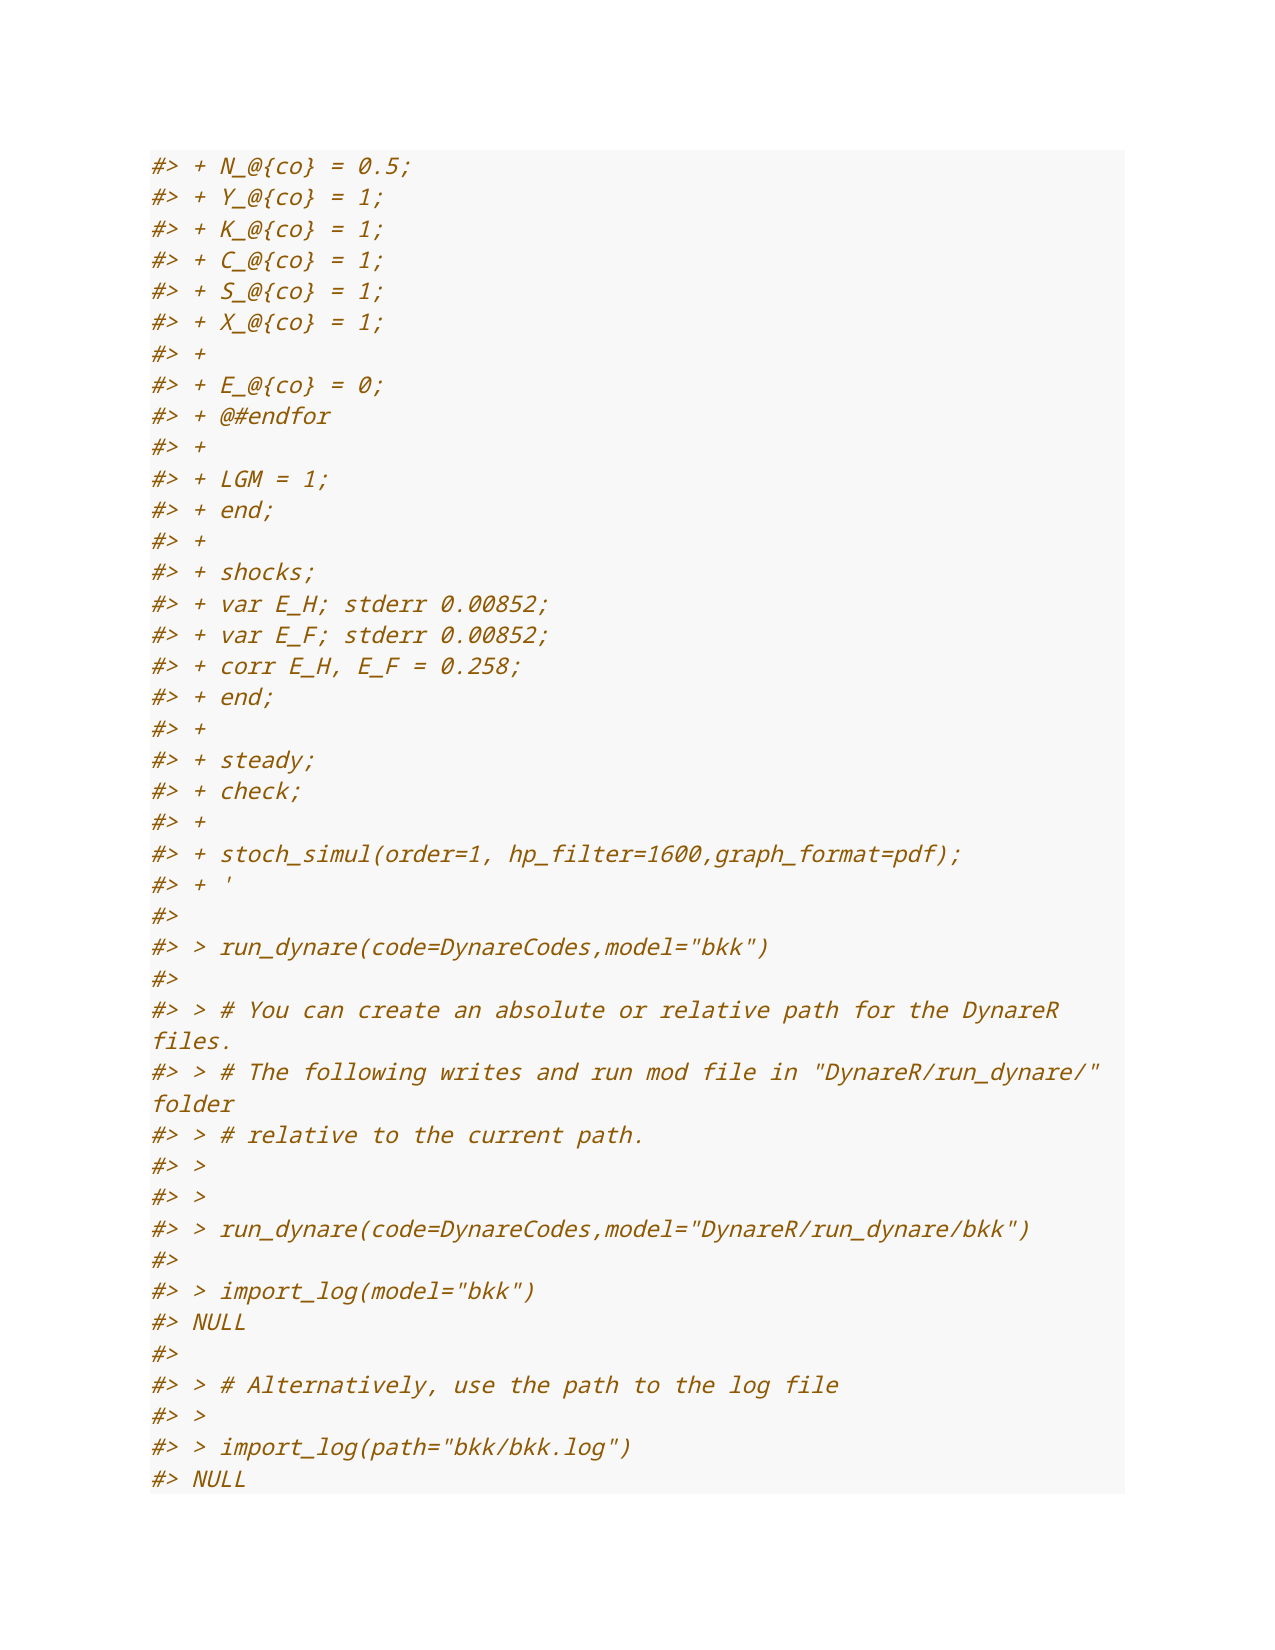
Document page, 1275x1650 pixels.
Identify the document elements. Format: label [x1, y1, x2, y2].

text [150, 150, 1125, 1494]
